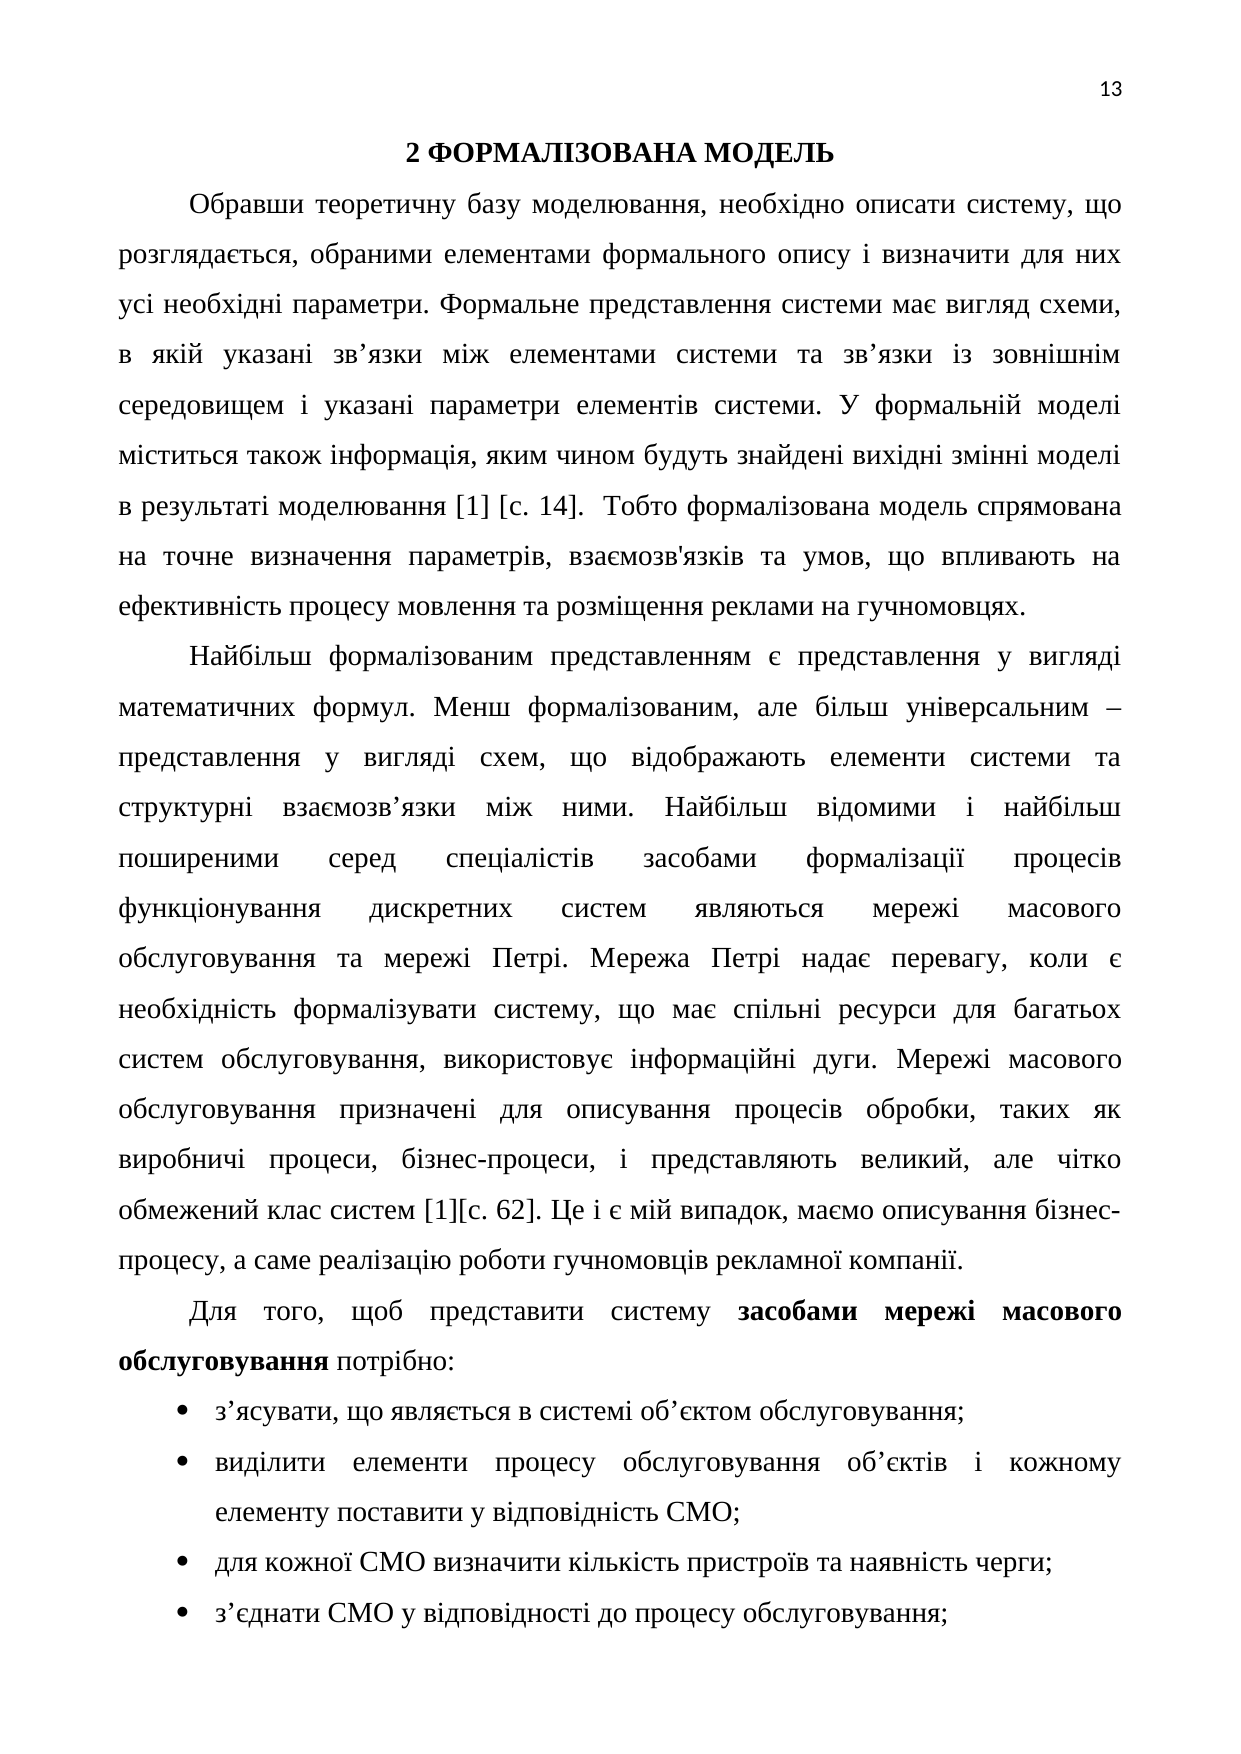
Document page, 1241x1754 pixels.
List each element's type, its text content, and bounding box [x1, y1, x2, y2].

list для кожної СМО визначити кількість пристроїв та наявність черги; [177, 1544, 1122, 1578]
text Для того, щоб представити систему засобами мережі масового обслуговування потрібно: [118, 1293, 1122, 1376]
list з’єднати СМО у відповідності до процесу обслуговування; [177, 1595, 1122, 1628]
text Обравши теоретичну базу моделювання, необхідно описати систему, що розглядається, обраними елементами формального опису і визначити для них усі необхідні параметри. Формальне представлення системи має вигляд схеми, в якій указані зв’язки між елементами системи та зв’язки із зовнішнім середовищем і указані параметри елементів системи. У формальній моделі міститься також інформація, яким чином будуть знайдені вихідні змінні моделі в результаті моделювання [1] [с. 14]. Тобто формалізована модель спрямована на точне визначення параметрів, взаємозв'язків та умов, що впливають на ефективність процесу мовлення та розміщення реклами на гучномовцях. [118, 186, 1122, 622]
subtitle 2 ФОРМАЛІЗОВАНА МОДЕЛЬ [118, 135, 1122, 169]
list з’ясувати, що являється в системі об’єктом обслуговування; [177, 1393, 1122, 1427]
list виділити елементи процесу обслуговування об’єктів і кожному елементу поставити у відповідність СМО; [177, 1444, 1122, 1528]
text Найбільш формалізованим представленням є представлення у вигляді математичних формул. Менш формалізованим, але більш універсальним – представлення у вигляді схем, що відображають елементи системи та структурні взаємозв’язки між ними. Найбільш відомими і найбільш поширеними серед спеціалістів засобами формалізації процесів функціонування дискретних систем являються мережі масового обслуговування та мережі Петрі. Мережа Петрі надає перевагу, коли є необхідність формалізувати систему, що має спільні ресурси для багатьох систем обслуговування, використовує інформаційні дуги. Мережі масового обслуговування призначені для описування процесів обробки, таких як виробничі процеси, бізнес-процеси, і представляють великий, але чітко обмежений клас систем [1][с. 62]. Це і є мій випадок, маємо описування бізнес-процесу, а саме реалізацію роботи гучномовців рекламної компанії. [118, 638, 1122, 1276]
